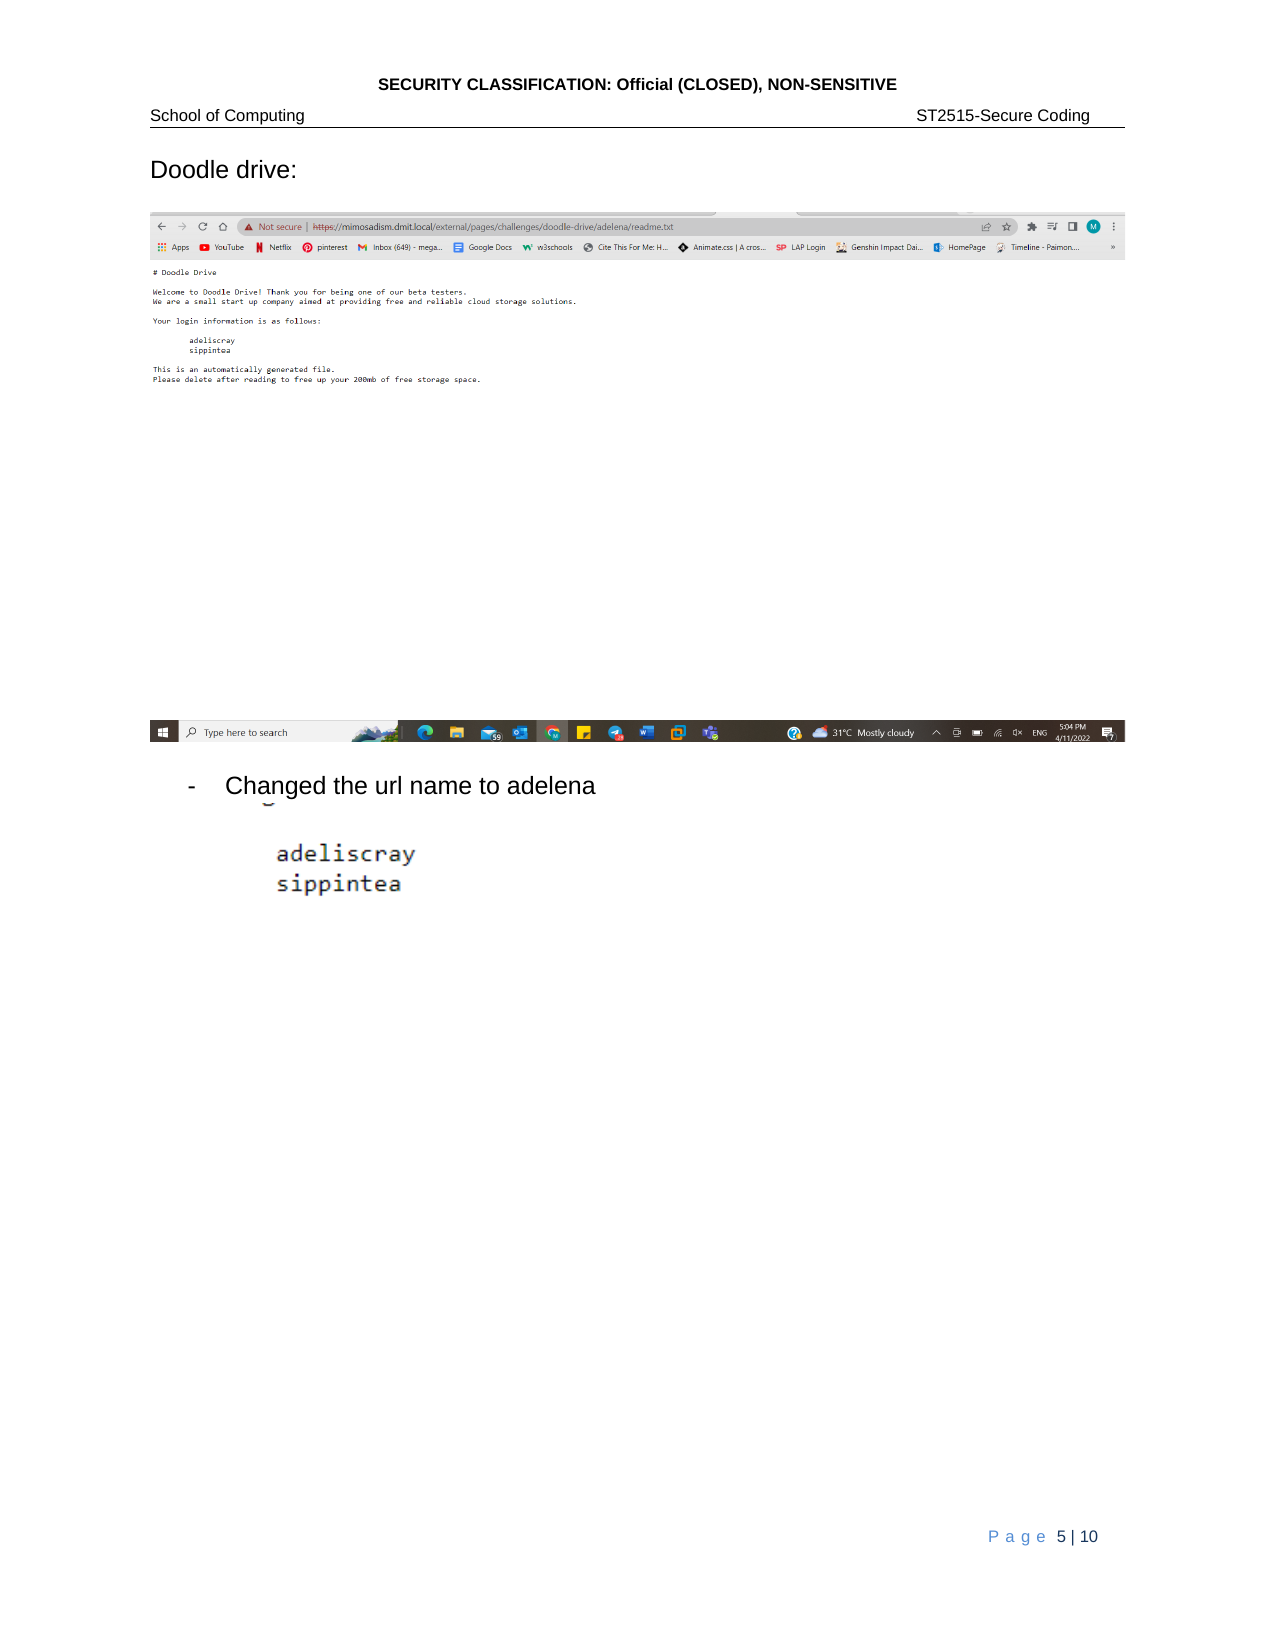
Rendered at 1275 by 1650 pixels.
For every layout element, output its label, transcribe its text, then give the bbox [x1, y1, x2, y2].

text Doodle drive: [150, 155, 1125, 183]
list Changed the url name to adelena [187, 771, 1125, 799]
picture [150, 212, 1125, 742]
picture [225, 803, 476, 915]
